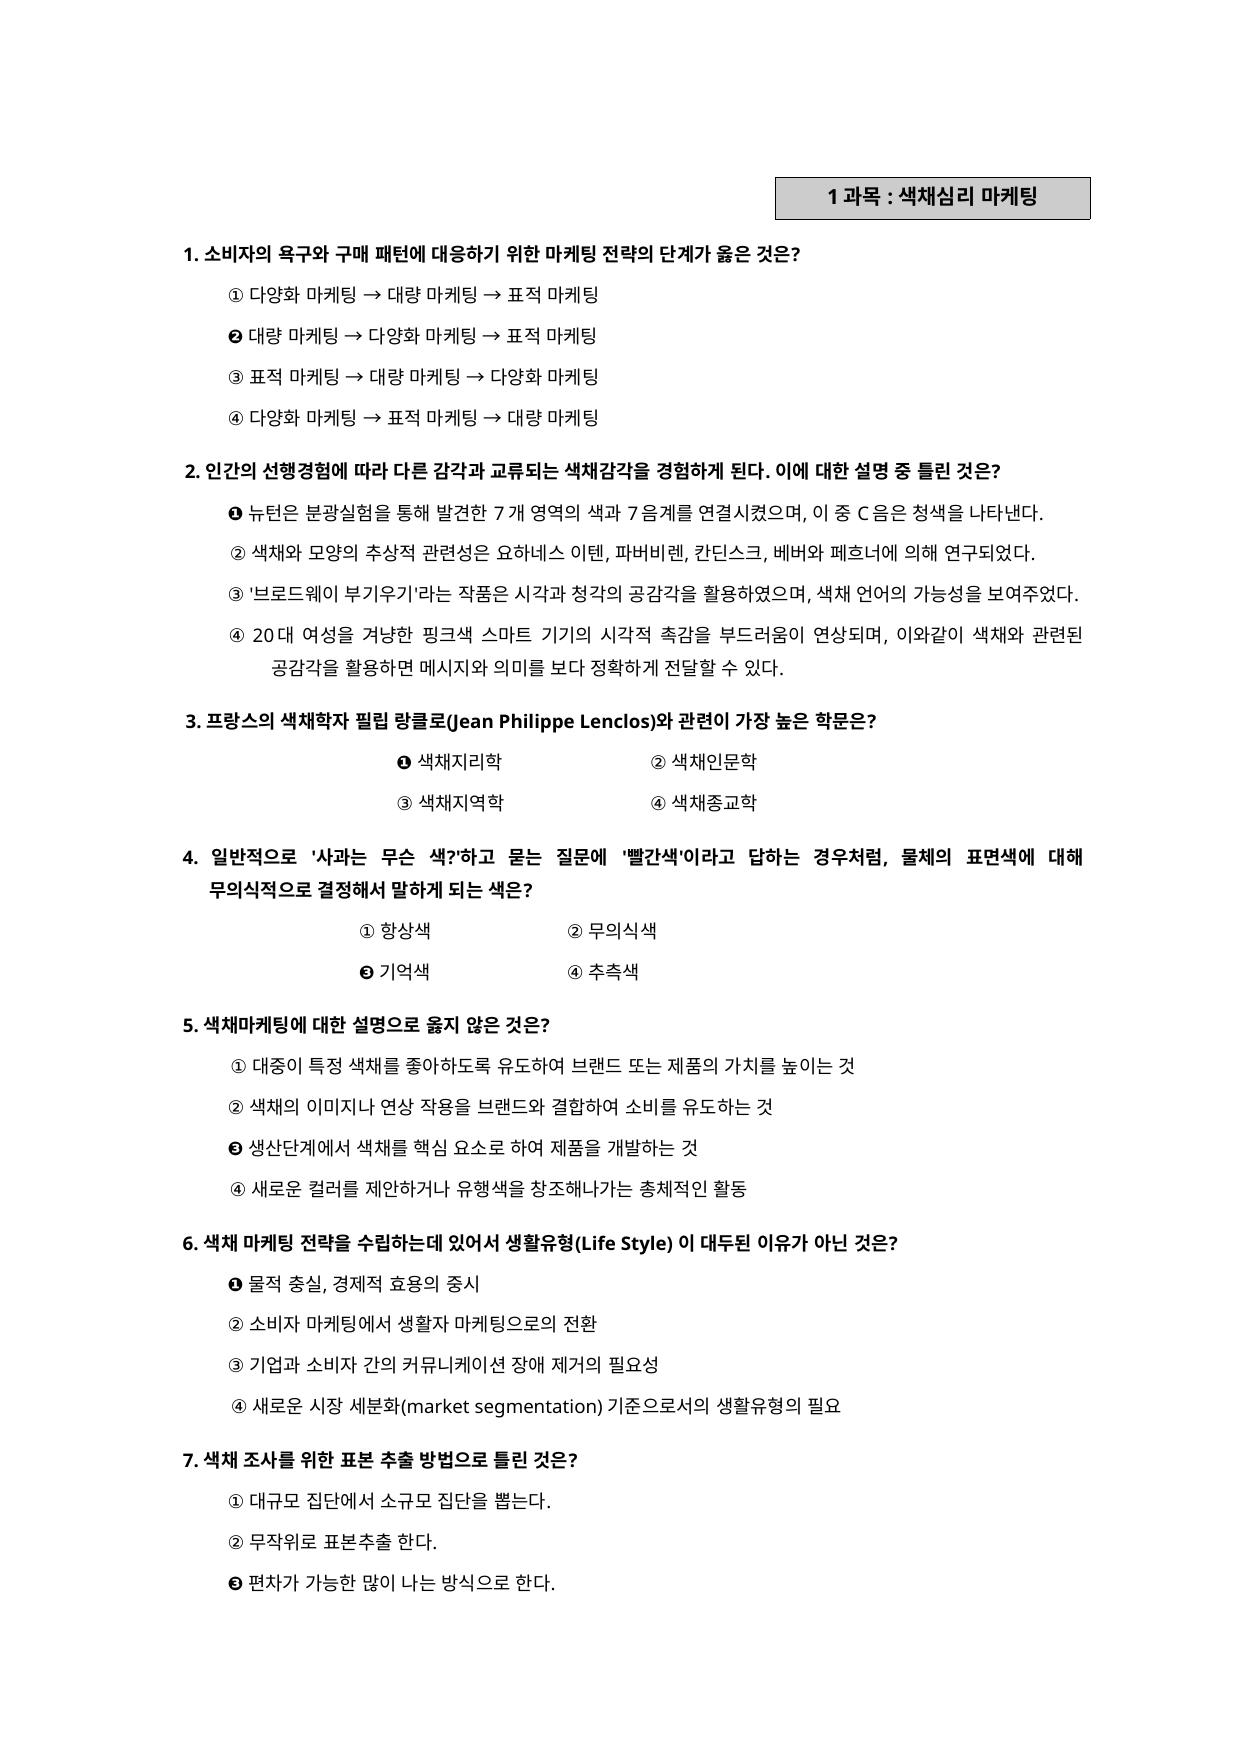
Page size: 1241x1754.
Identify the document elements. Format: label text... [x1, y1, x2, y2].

text 1. 소비자의 욕구와 구매 패턴에 대응하기 위한 마케팅 전략의 단계가 옳은 것은? [183, 240, 1084, 267]
text ① 대중이 특정 색채를 좋아하도록 유도하여 브랜드 또는 제품의 가치를 높이는 것 [215, 1052, 1084, 1079]
text ④ 20대 여성을 겨냥한 핑크색 스마트 기기의 시각적 촉감을 부드러움이 연상되며, 이와같이 색채와 관련된 공감각을 활용하면 메시지와 의미를 보다 정확하게 전달할 수 있다. [213, 621, 1084, 681]
text ① 항상색 ② 무의식색 [344, 916, 1084, 943]
text ② 소비자 마케팅에서 생활자 마케팅으로의 전환 [213, 1310, 1084, 1337]
text 5. 색채마케팅에 대한 설명으로 옳지 않은 것은? [183, 1011, 1084, 1038]
text ❸ 생산단계에서 색채를 핵심 요소로 하여 제품을 개발하는 것 [213, 1134, 1084, 1161]
text 3. 프랑스의 색채학자 필립 랑클로(Jean Philippe Lenclos)와 관련이 가장 높은 학문은? [185, 707, 1084, 734]
text ④ 새로운 컬러를 제안하거나 유행색을 창조해나가는 총체적인 활동 [214, 1175, 1084, 1202]
text 2. 인간의 선행경험에 따라 다른 감각과 교류되는 색채감각을 경험하게 된다. 이에 대한 설명 중 틀린 것은? [184, 457, 1084, 484]
text 7. 색채 조사를 위한 표본 추출 방법으로 틀린 것은? [183, 1445, 1084, 1473]
text ① 다양화 마케팅 → 대량 마케팅 → 표적 마케팅 [213, 281, 1084, 308]
text ③ 색채지역학 ④ 색채종교학 [381, 789, 1084, 816]
text ❶ 뉴턴은 분광실험을 통해 발견한 7개 영역의 색과 7음계를 연결시켰으며, 이 중 C음은 청색을 나타낸다. [213, 498, 1084, 525]
text ❷ 대량 마케팅 → 다양화 마케팅 → 표적 마케팅 [213, 322, 1084, 349]
text ① 대규모 집단에서 소규모 집단을 뽑는다. [213, 1486, 1084, 1513]
text ❸ 편차가 가능한 많이 나는 방식으로 한다. [213, 1568, 1084, 1595]
text ❸ 기억색 ④ 추측색 [344, 957, 1084, 984]
text 6. 색채 마케팅 전략을 수립하는데 있어서 생활유형(Life Style) 이 대두된 이유가 아닌 것은? [182, 1228, 1084, 1255]
text ④ 다양화 마케팅 → 표적 마케팅 → 대량 마케팅 [213, 404, 1084, 431]
text ② 색채와 모양의 추상적 관련성은 요하네스 이텐, 파버비렌, 칸딘스크, 베버와 페흐너에 의해 연구되었다. [215, 539, 1084, 566]
text ② 색채의 이미지나 연상 작용을 브랜드와 결합하여 소비를 유도하는 것 [213, 1093, 1084, 1120]
text ③ '브로드웨이 부기우기'라는 작품은 시각과 청각의 공감각을 활용하였으며, 색채 언어의 가능성을 보여주었다. [213, 580, 1084, 607]
text ④ 새로운 시장 세분화(market segmentation) 기준으로서의 생활유형의 필요 [216, 1392, 1084, 1419]
table_header 1과목 : 색채심리 마케팅 [776, 178, 1090, 219]
text ❶ 색채지리학 ② 색채인문학 [381, 748, 1084, 775]
text 4. 일반적으로 '사과는 무슨 색?'하고 묻는 질문에 '빨간색'이라고 답하는 경우처럼, 물체의 표면색에 대해 무의식적으로 결정해서 말하게 되는 색은? [182, 843, 1084, 902]
text ③ 기업과 소비자 간의 커뮤니케이션 장애 제거의 필요성 [213, 1351, 1084, 1378]
text ③ 표적 마케팅 → 대량 마케팅 → 다양화 마케팅 [213, 363, 1084, 390]
text ❶ 물적 충실, 경제적 효용의 중시 [213, 1269, 1084, 1296]
text ② 무작위로 표본추출 한다. [213, 1527, 1084, 1554]
